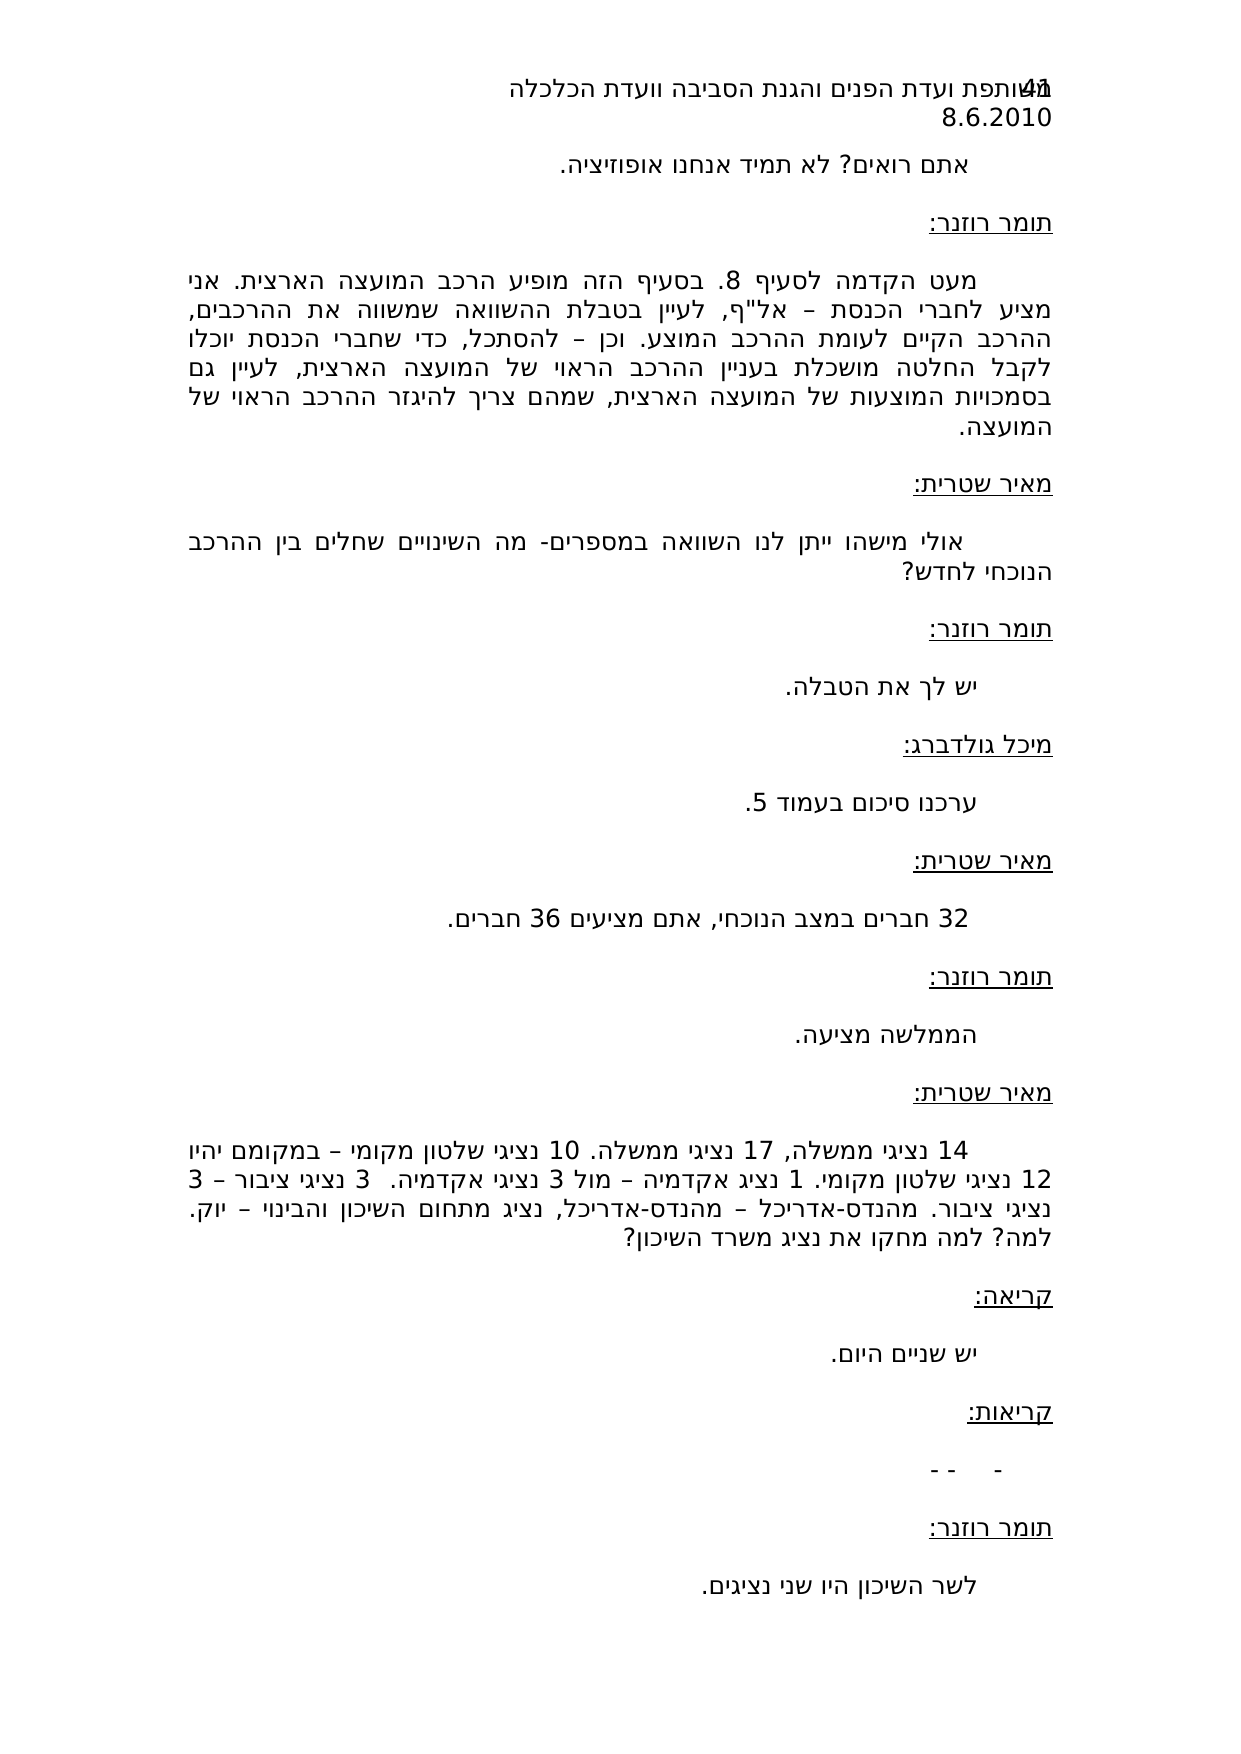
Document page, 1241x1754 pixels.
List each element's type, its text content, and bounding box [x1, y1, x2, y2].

text מיכל גולדברג: [187, 730, 1053, 759]
text לשר השיכון היו שני נציגים. [187, 1571, 1053, 1600]
text מעט הקדמה לסעיף 8. בסעיף הזה מופיע הרכב המועצה הארצית. אני מציע לחברי הכנסת – אל"ף, לעיין בטבלת ההשוואה שמשווה את ההרכבים, ההרכב הקיים לעומת ההרכב המוצע. וכן – להסתכל, כדי שחברי הכנסת יוכלו לקבל החלטה מושכלת בעניין ההרכב הראוי של המועצה הארצית, לעיין גם בסמכויות המוצעות של המועצה הארצית, שמהם צריך להיגזר ההרכב הראוי של המועצה. [187, 266, 1053, 441]
text מאיר שטרית: [187, 1078, 1053, 1107]
text 32 חברים במצב הנוכחי, אתם מציעים 36 חברים. [187, 904, 1053, 933]
text תומר רוזנר: [187, 208, 1053, 237]
text יש לך את הטבלה. [187, 672, 1053, 702]
text ערכנו סיכום בעמוד 5. [187, 788, 1053, 817]
text תומר רוזנר: [187, 614, 1053, 644]
text אולי מישהו ייתן לנו השוואה במספרים- מה השינויים שחלים בין ההרכב הנוכחי לחדש? [187, 527, 1053, 586]
text אתם רואים? לא תמיד אנחנו אופוזיציה. [187, 150, 1053, 179]
text הממלשה מציעה. [187, 1020, 1053, 1049]
text קריאה: [187, 1281, 1053, 1310]
list - - [187, 1455, 993, 1484]
text תומר רוזנר: [187, 1513, 1053, 1542]
text קריאות: [187, 1397, 1053, 1426]
text תומר רוזנר: [187, 962, 1053, 991]
text יש שניים היום. [187, 1339, 1053, 1368]
text מאיר שטרית: [187, 469, 1053, 499]
text 14 נציגי ממשלה, 17 נציגי ממשלה. 10 נציגי שלטון מקומי – במקומם יהיו 12 נציגי שלטון מקומי. 1 נציג אקדמיה – מול 3 נציגי אקדמיה. 3 נציגי ציבור – 3 נציגי ציבור. מהנדס-אדריכל – מהנדס-אדריכל, נציג מתחום השיכון והבינוי – יוק. למה? למה מחקו את נציג משרד השיכון? [187, 1136, 1053, 1252]
text מאיר שטרית: [187, 846, 1053, 875]
